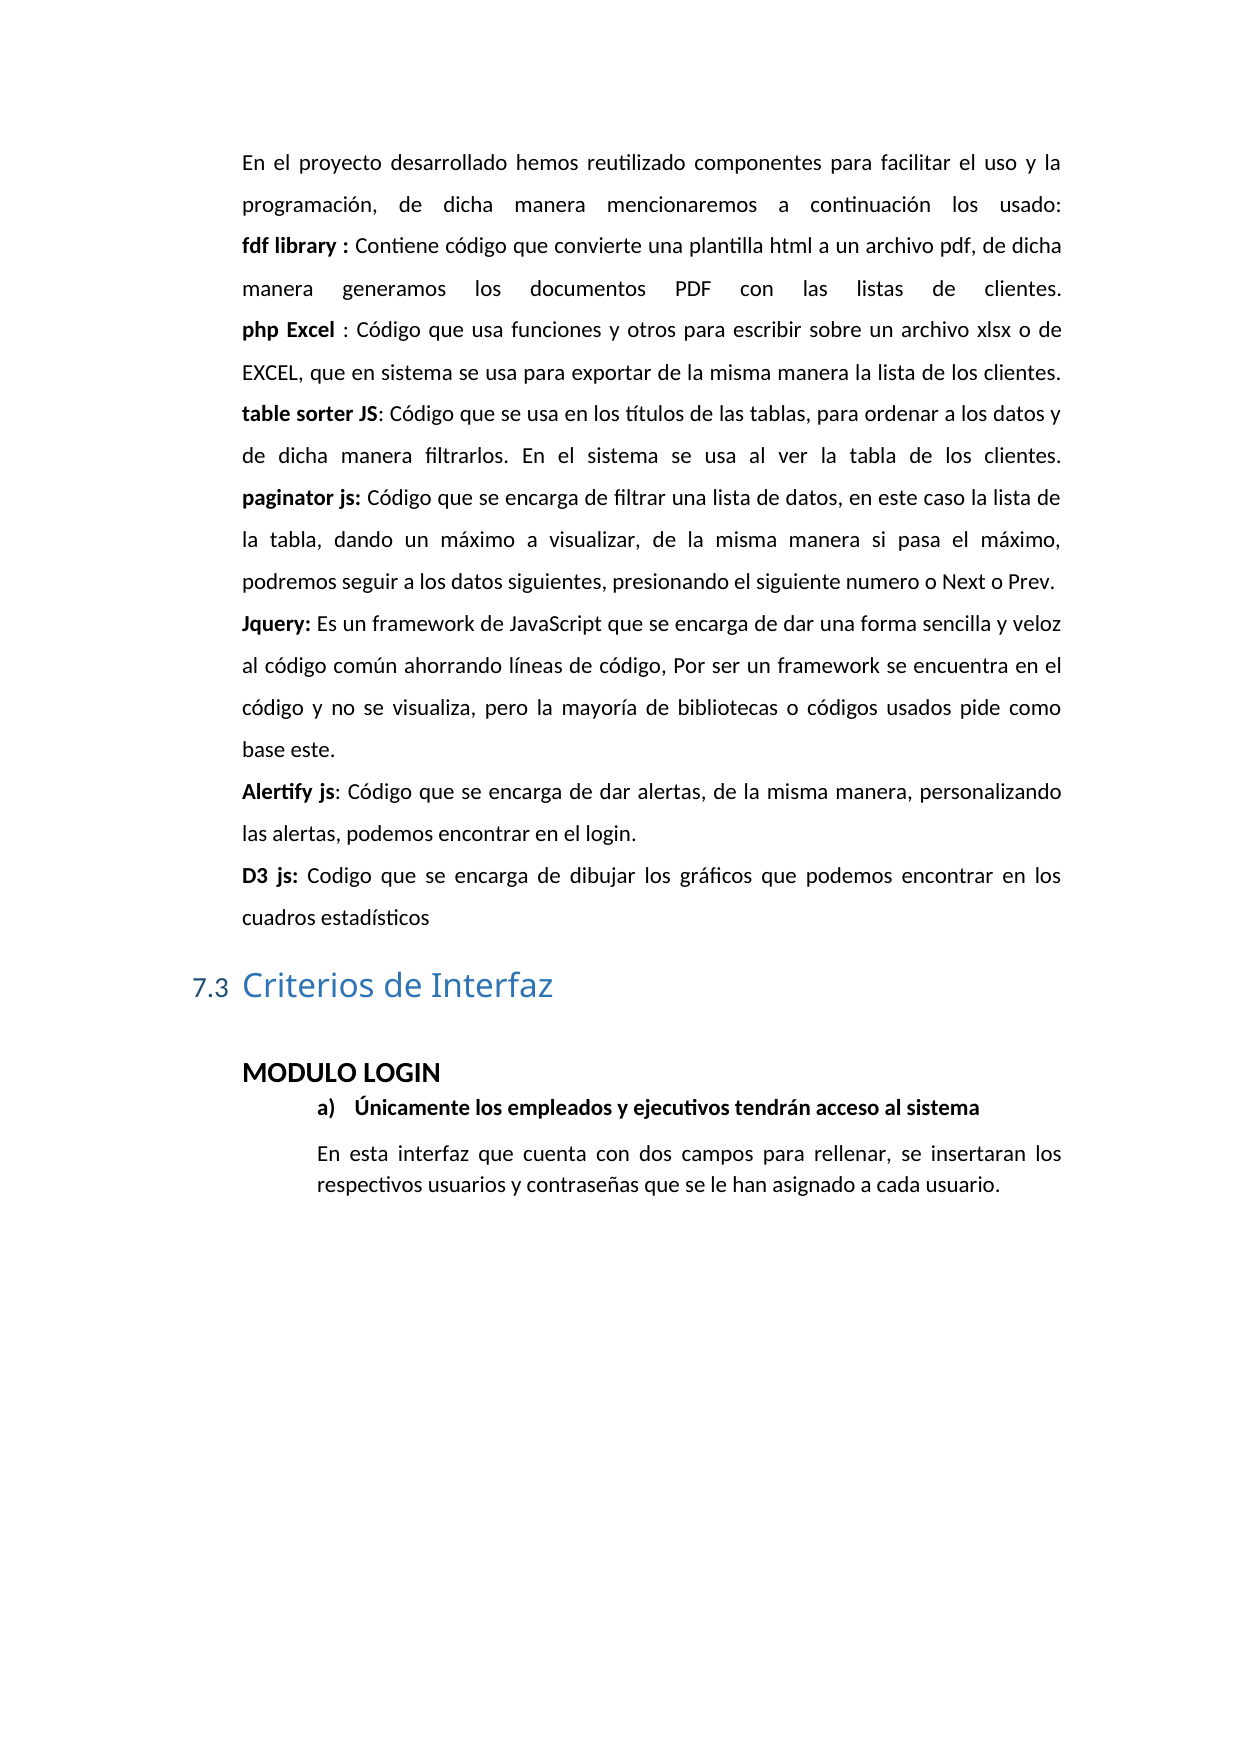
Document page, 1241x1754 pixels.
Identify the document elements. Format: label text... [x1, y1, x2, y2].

list Jquery: Es un framework de JavaScript que se encarga de dar una forma sencilla y veloz al código común ahorrando líneas de código, Por ser un framework se encuentra en el código y no se visualiza, pero la mayoría de bibliotecas o códigos usados pide como base este. [242, 609, 1063, 763]
list D3 js: Codigo que se encarga de dibujar los gráficos que podemos encontrar en los cuadros estadísticos [242, 861, 1063, 931]
list En el proyecto desarrollado hemos reutilizado componentes para facilitar el uso y la programación, de dicha manera mencionaremos a continuación los usado: fdf library : Contiene código que convierte una plantilla html a un archivo pdf, de dicha manera generamos los documentos PDF con las listas de clientes. php Excel : Código que usa funciones y otros para escribir sobre un archivo xlsx o de EXCEL, que en sistema se usa para exportar de la misma manera la lista de los clientes. table sorter JS: Código que se usa en los títulos de las tablas, para ordenar a los datos y de dicha manera filtrarlos. En el sistema se usa al ver la tabla de los clientes. paginator js: Código que se encarga de filtrar una lista de datos, en este caso la lista de la tabla, dando un máximo a visualizar, de la misma manera si pasa el máximo, podremos seguir a los datos siguientes, presionando el siguiente numero o Next o Prev. [242, 148, 1063, 596]
list Únicamente los empleados y ejecutivos tendrán acceso al sistema [317, 1093, 1063, 1121]
subtitle Criterios de Interfaz [192, 962, 1063, 1047]
list Alertify js: Código que se encarga de dar alertas, de la misma manera, personalizando las alertas, podemos encontrar en el login. [242, 777, 1063, 847]
subtitle MODULO LOGIN [242, 1054, 1063, 1090]
text En esta interfaz que cuenta con dos campos para rellenar, se insertaran los respectivos usuarios y contraseñas que se le han asignado a cada usuario. [317, 1139, 1063, 1198]
